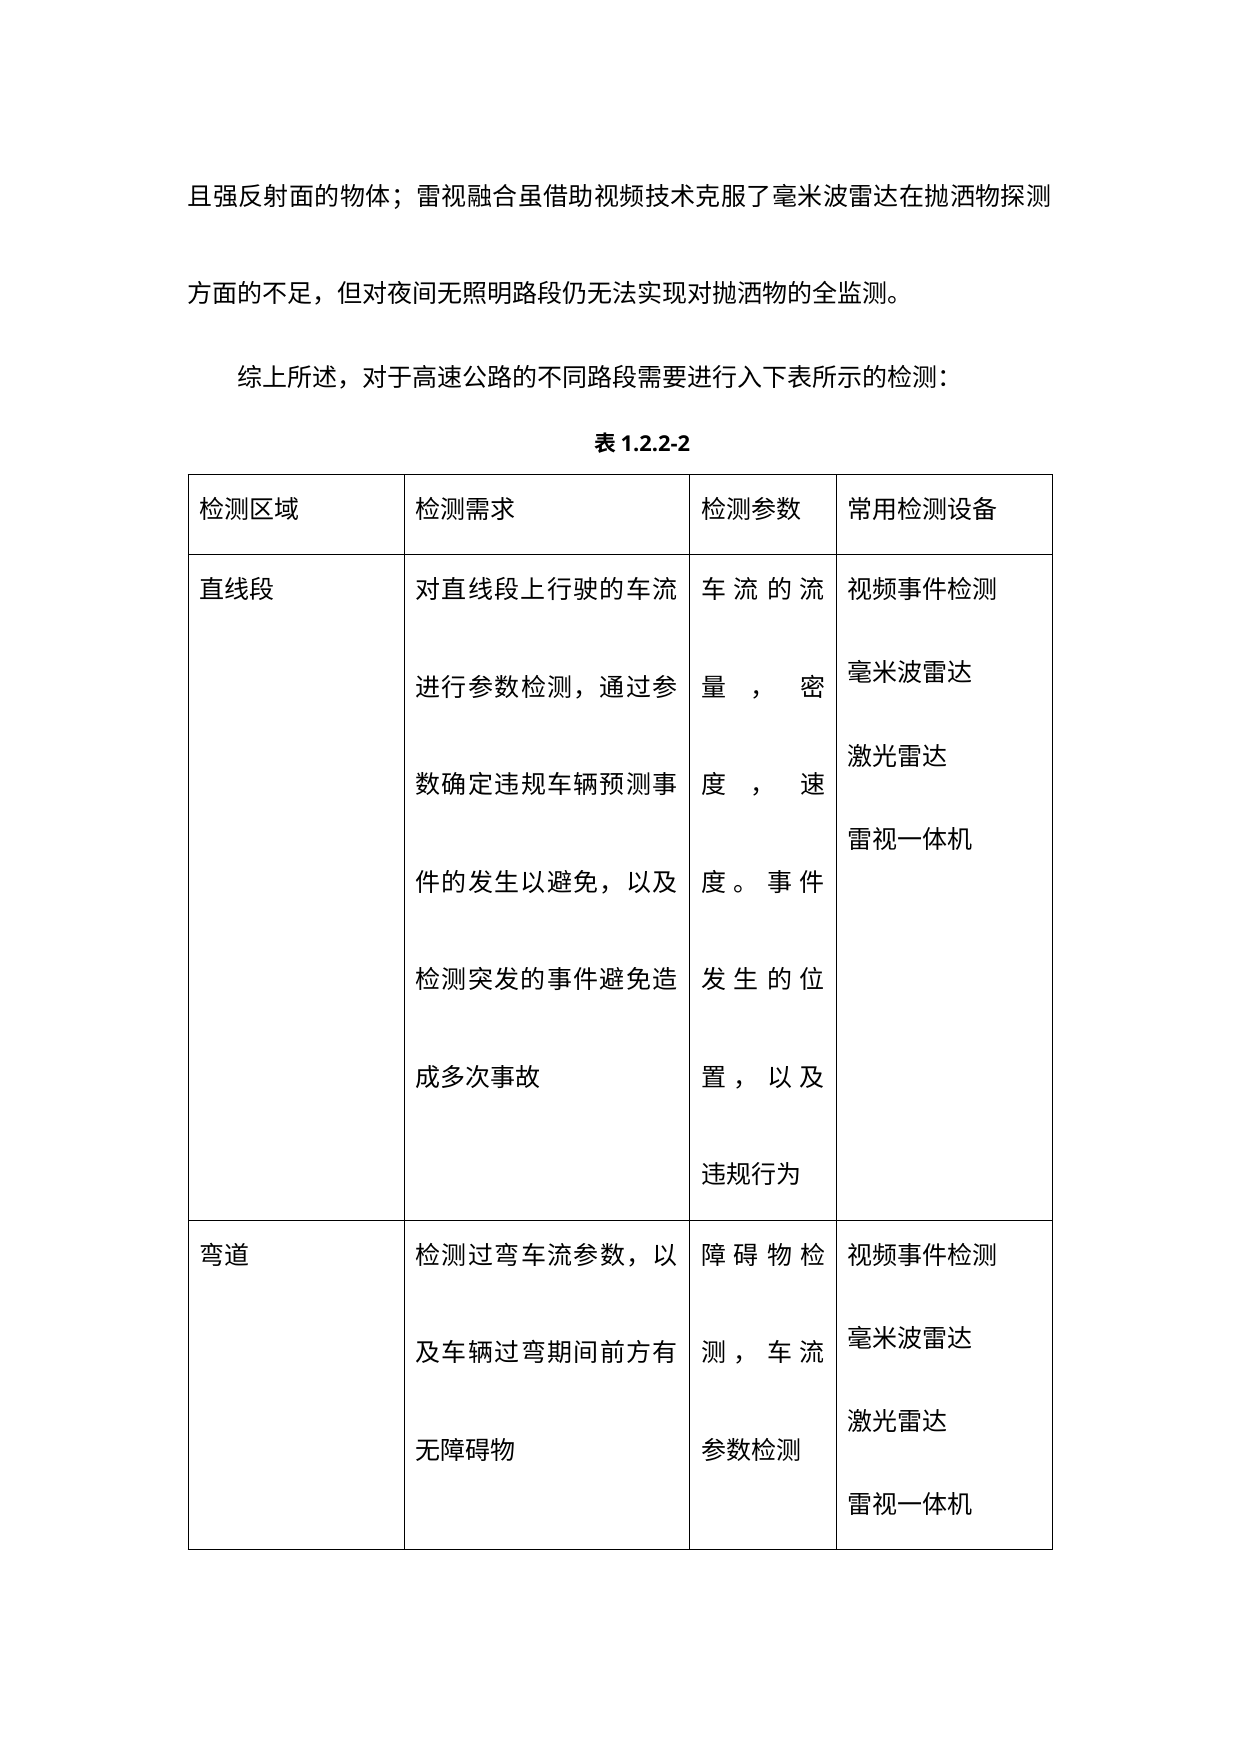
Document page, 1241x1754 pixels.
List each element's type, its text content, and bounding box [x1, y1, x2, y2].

table_cell 车流的流量，密度，速度。事件发生的位置，以及违规行为 [690, 555, 836, 1220]
table_cell 弯道 [189, 1221, 404, 1549]
table_header 检测参数 [690, 475, 836, 554]
table_header 检测需求 [405, 475, 689, 554]
table_header 检测区域 [189, 475, 404, 554]
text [187, 162, 1053, 324]
text 表1.2.2-2 [187, 426, 1053, 458]
table_cell 障碍物检测，车流参数检测 [690, 1221, 836, 1549]
table_cell 直线段 [189, 555, 404, 1220]
table_cell 对直线段上行驶的车流进行参数检测，通过参数确定违规车辆预测事件的发生以避免，以及检测突发的事件避免造成多次事故 [405, 555, 689, 1220]
table_header 常用检测设备 [837, 475, 1052, 554]
table_cell 检测过弯车流参数，以及车辆过弯期间前方有无障碍物 [405, 1221, 689, 1549]
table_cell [837, 1221, 1052, 1549]
table_cell 视频事件检测 毫米波雷达 激光雷达 雷视一体机 [837, 555, 1052, 1220]
text 综上所述，对于高速公路的不同路段需要进行入下表所示的检测： [187, 343, 1053, 408]
